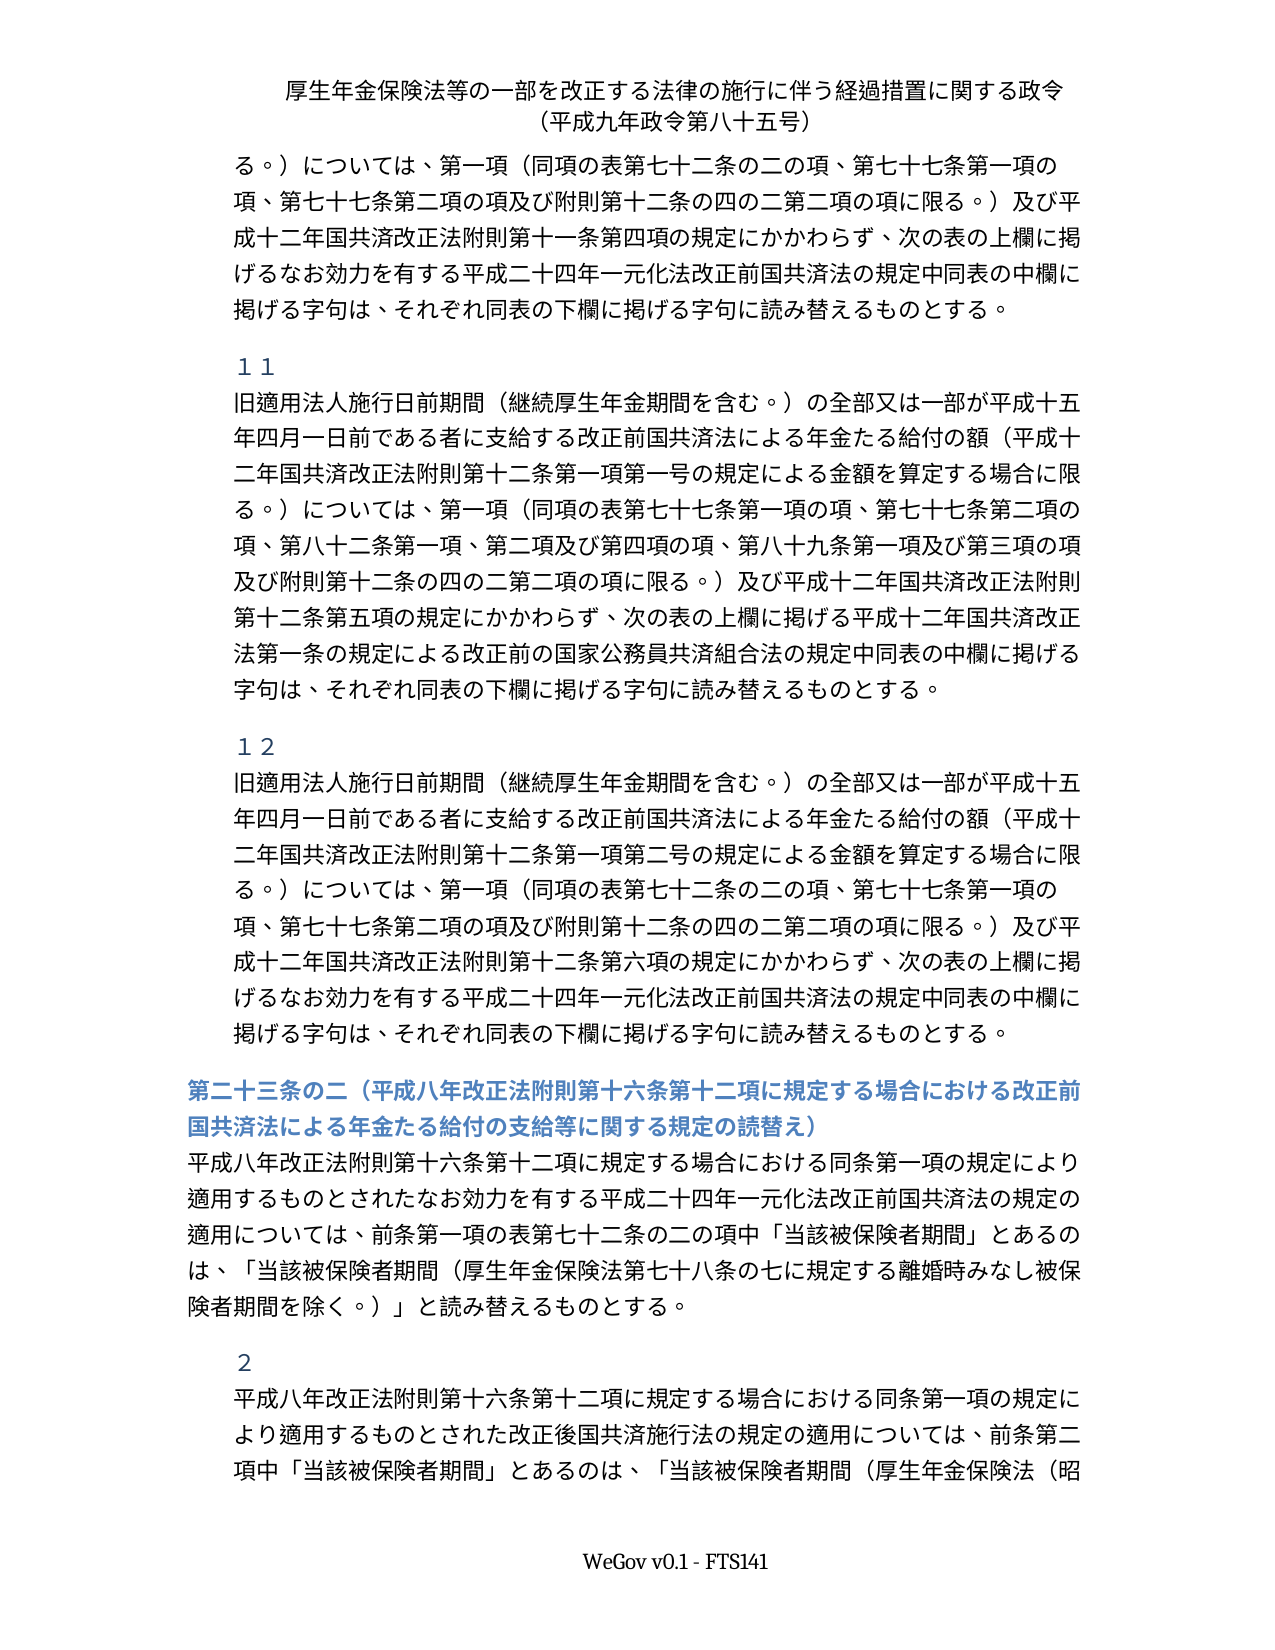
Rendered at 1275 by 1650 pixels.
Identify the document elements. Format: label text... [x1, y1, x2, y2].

text 旧適用法人施行日前期間（継続厚生年金期間を含む。）の全部又は一部が平成十五年四月一日前である者に支給する改正前国共済法による年金たる給付の額（平成十二年国共済改正法附則第十二条第一項第二号の規定による金額を算定する場合に限る。）については、第一項（同項の表第七十二条の二の項、第七十七条第一項の項、第七十七条第二項の項及び附則第十二条の四の二第二項の項に限る。）及び平成十二年国共済改正法附則第十二条第六項の規定にかかわらず、次の表の上欄に掲げるなお効力を有する平成二十四年一元化法改正前国共済法の規定中同表の中欄に掲げる字句は、それぞれ同表の下欄に掲げる字句に読み替えるものとする。 [233, 767, 1087, 1049]
subtitle ２ [233, 1347, 1087, 1379]
subtitle １１ [233, 351, 1087, 382]
text 旧適用法人施行日前期間（継続厚生年金期間を含む。）の全部又は一部が平成十五年四月一日前である者に支給する改正前国共済法による年金たる給付の額（平成十二年国共済改正法附則第十二条第一項第一号の規定による金額を算定する場合に限る。）については、第一項（同項の表第七十七条第一項の項、第七十七条第二項の項、第八十二条第一項、第二項及び第四項の項、第八十九条第一項及び第三項の項及び附則第十二条の四の二第二項の項に限る。）及び平成十二年国共済改正法附則第十二条第五項の規定にかかわらず、次の表の上欄に掲げる平成十二年国共済改正法第一条の規定による改正前の国家公務員共済組合法の規定中同表の中欄に掲げる字句は、それぞれ同表の下欄に掲げる字句に読み替えるものとする。 [233, 386, 1087, 705]
subtitle １２ [233, 731, 1087, 762]
text 平成八年改正法附則第十六条第十二項に規定する場合における同条第一項の規定により適用するものとされたなお効力を有する平成二十四年一元化法改正前国共済法の規定の適用については、前条第一項の表第七十二条の二の項中「当該被保険者期間」とあるのは、「当該被保険者期間（厚生年金保険法第七十八条の七に規定する離婚時みなし被保険者期間を除く。）」と読み替えるものとする。 [187, 1147, 1087, 1322]
subtitle 第二十三条の二（平成八年改正法附則第十六条第十二項に規定する場合における改正前国共済法による年金たる給付の支給等に関する規定の読替え） [187, 1075, 1087, 1142]
